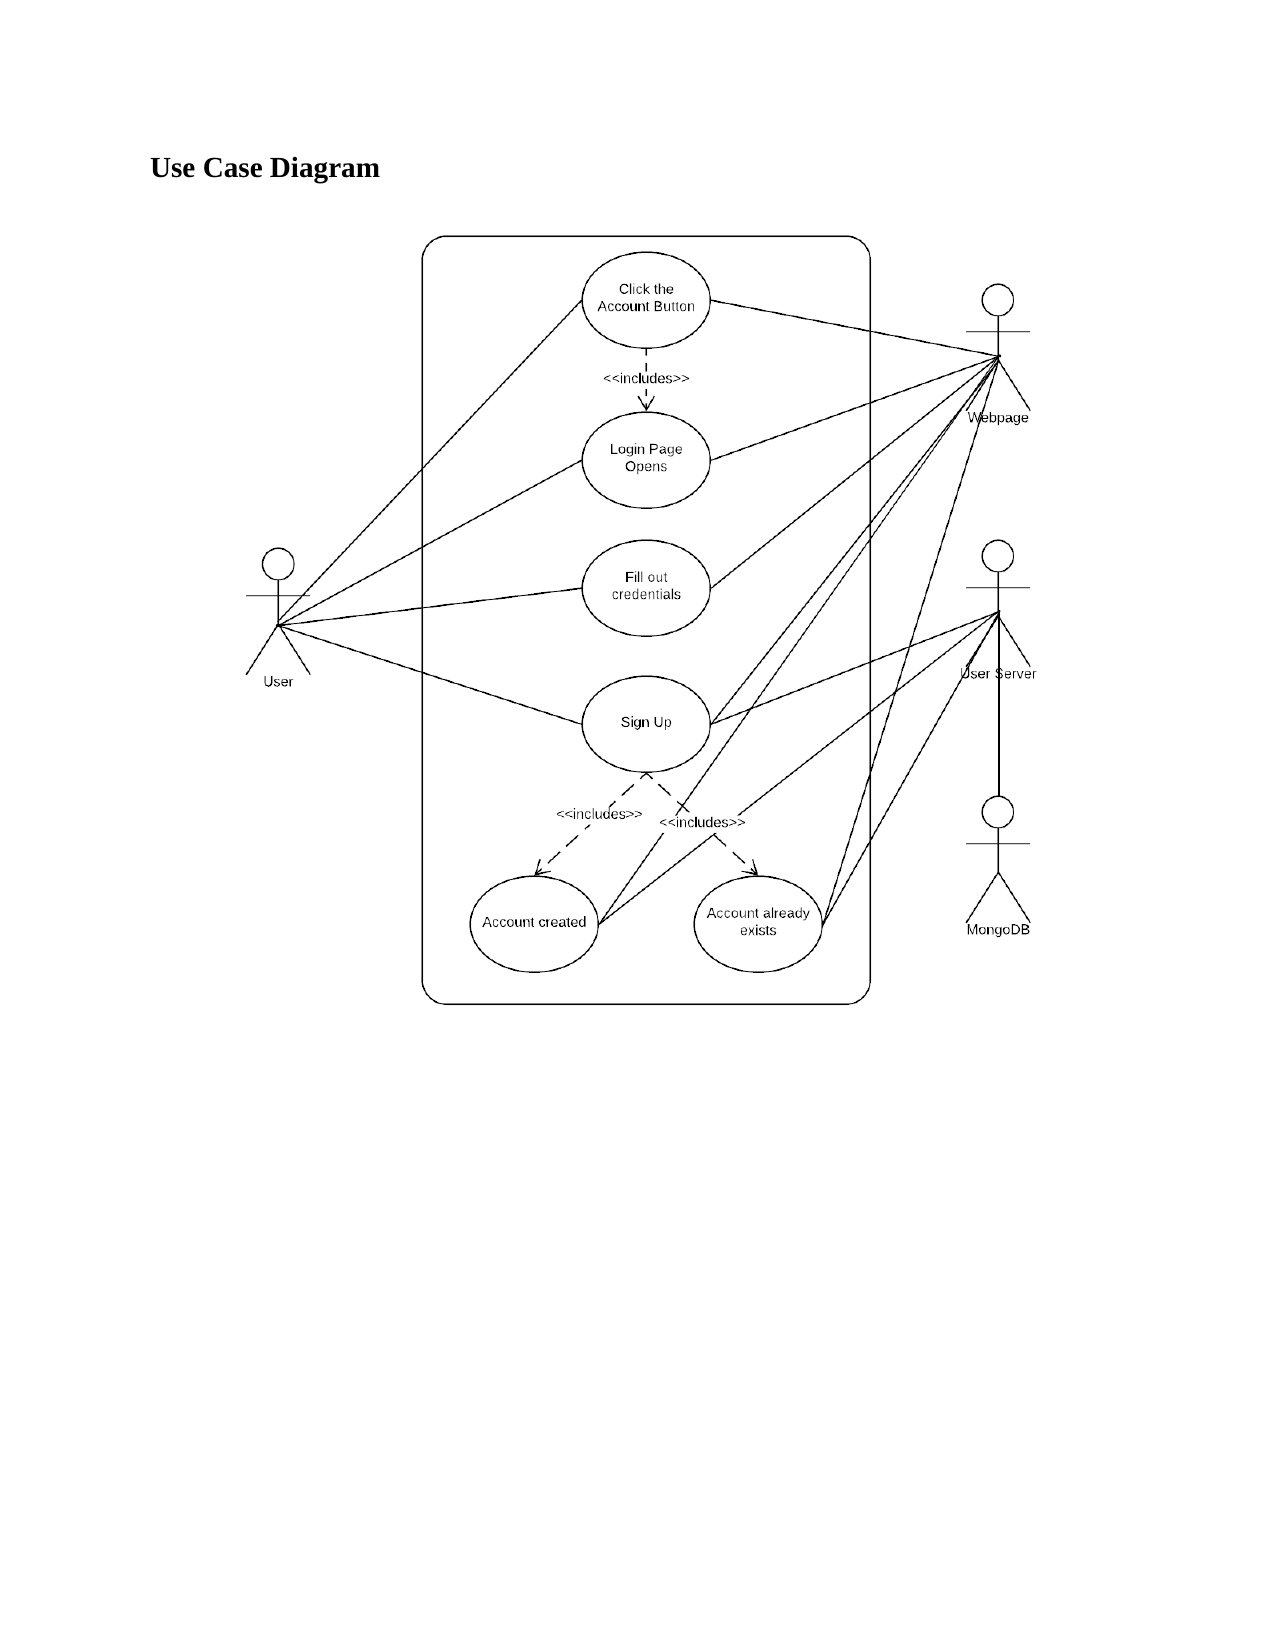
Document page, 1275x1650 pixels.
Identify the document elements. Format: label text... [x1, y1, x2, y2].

text Use Case Diagram [150, 150, 1125, 183]
picture [150, 204, 1125, 1036]
